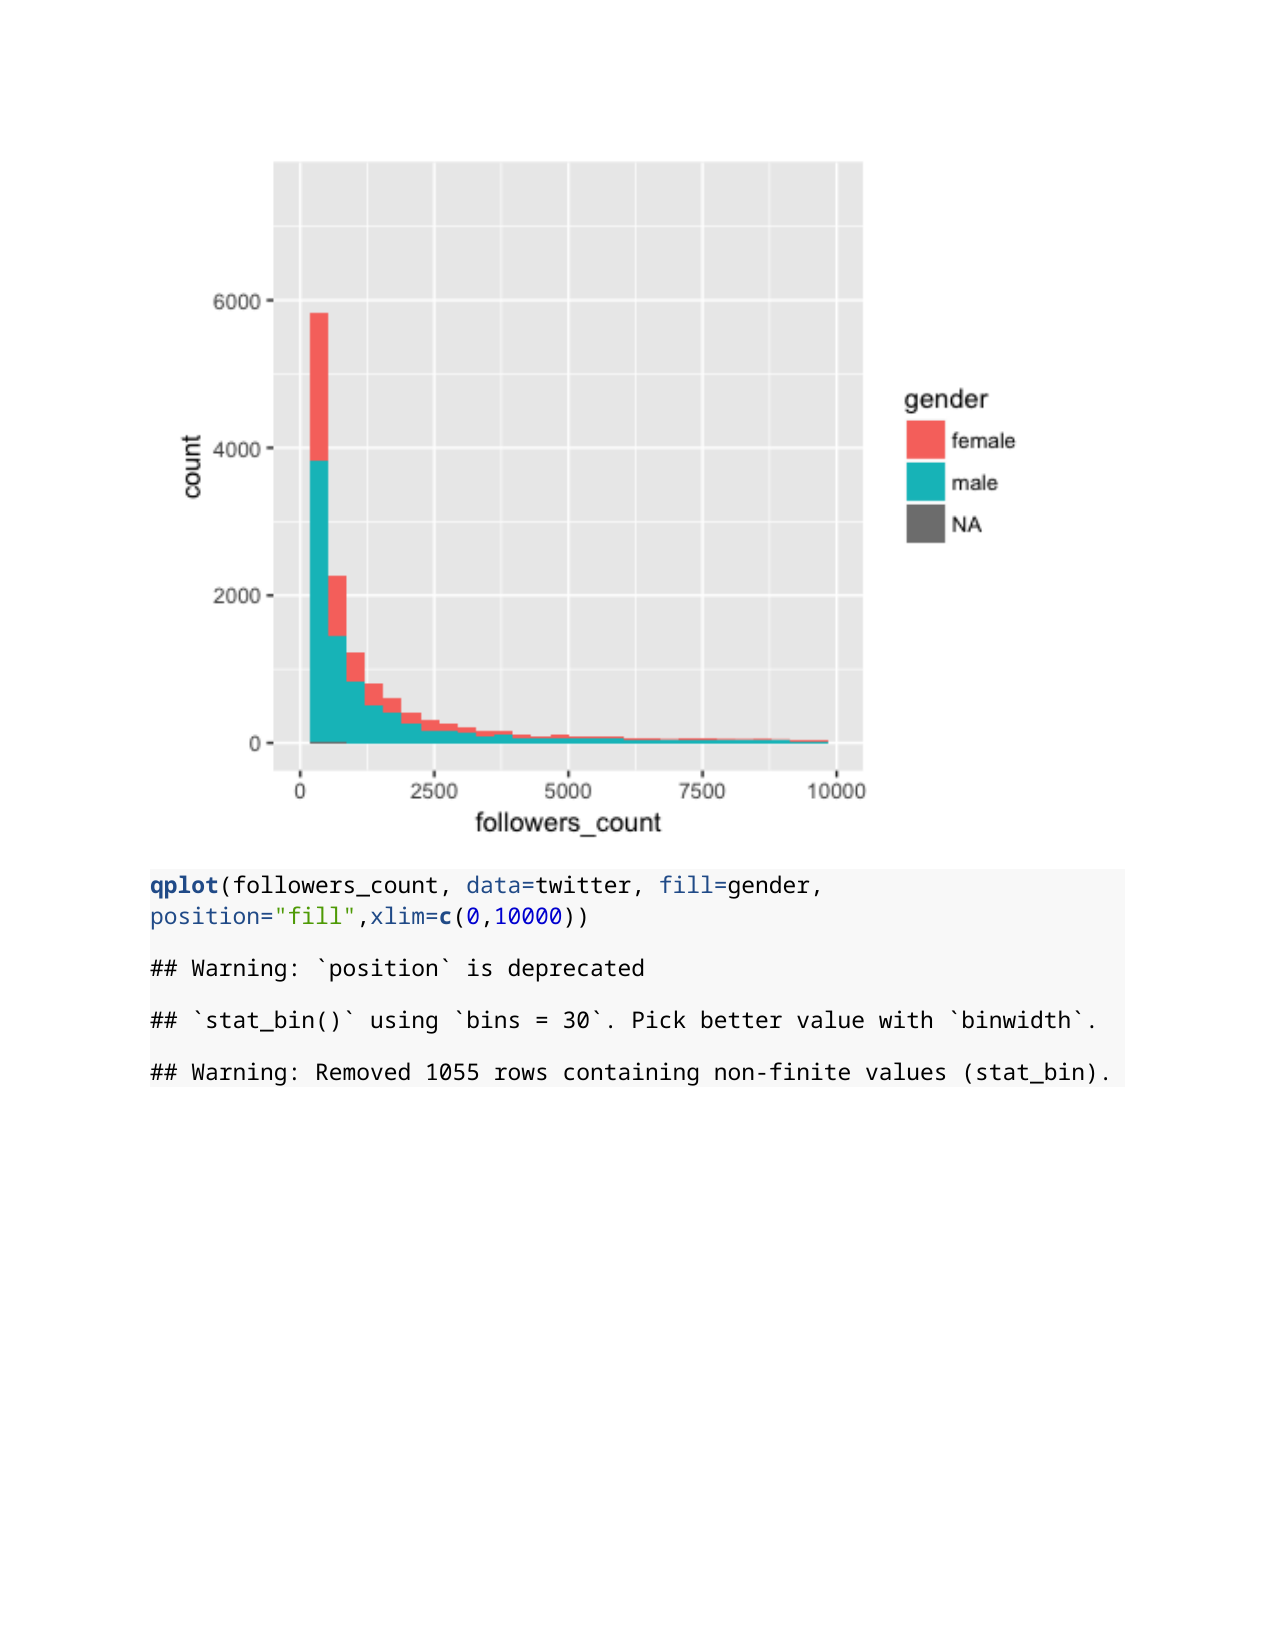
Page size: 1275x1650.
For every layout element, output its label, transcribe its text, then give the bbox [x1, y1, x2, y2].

text ## Warning: `position` is deprecated [150, 952, 1125, 983]
text qplot(followers_count, data=twitter, fill=gender, position="fill",xlim=c(0,10000)) [590, 869, 1125, 931]
text ## Warning: Removed 1055 rows containing non-finite values (stat_bin). [150, 1056, 1125, 1087]
picture [168, 150, 1044, 850]
text ## `stat_bin()` using `bins = 30`. Pick better value with `binwidth`. [150, 1004, 1125, 1035]
